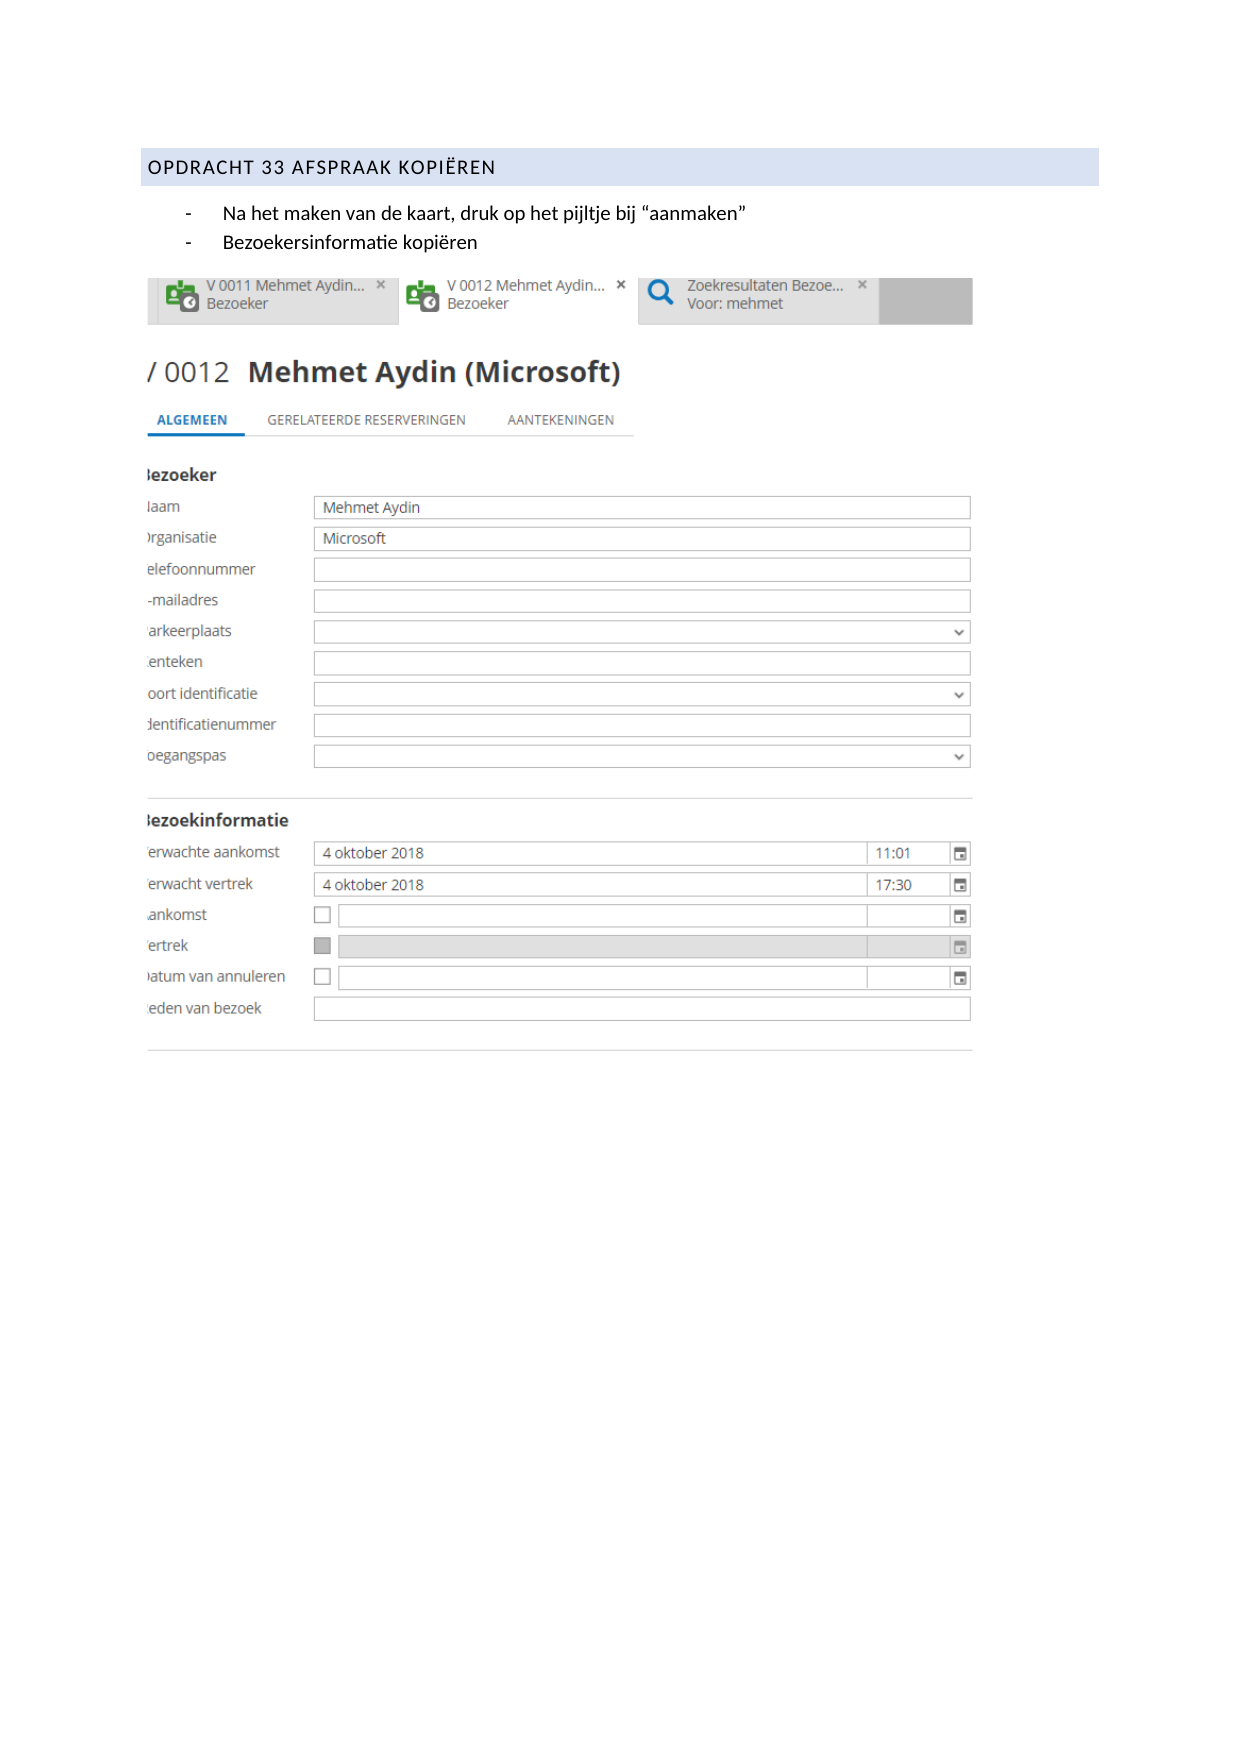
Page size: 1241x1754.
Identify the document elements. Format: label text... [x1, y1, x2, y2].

picture [147, 278, 973, 1054]
list Na het maken van de kaart, druk op het pijltje bij “aanmaken” [185, 200, 1093, 225]
list Bezoekersinformatie kopiëren [185, 229, 1093, 254]
subtitle Opdracht 33 Afspraak kopiëren [148, 154, 1093, 179]
